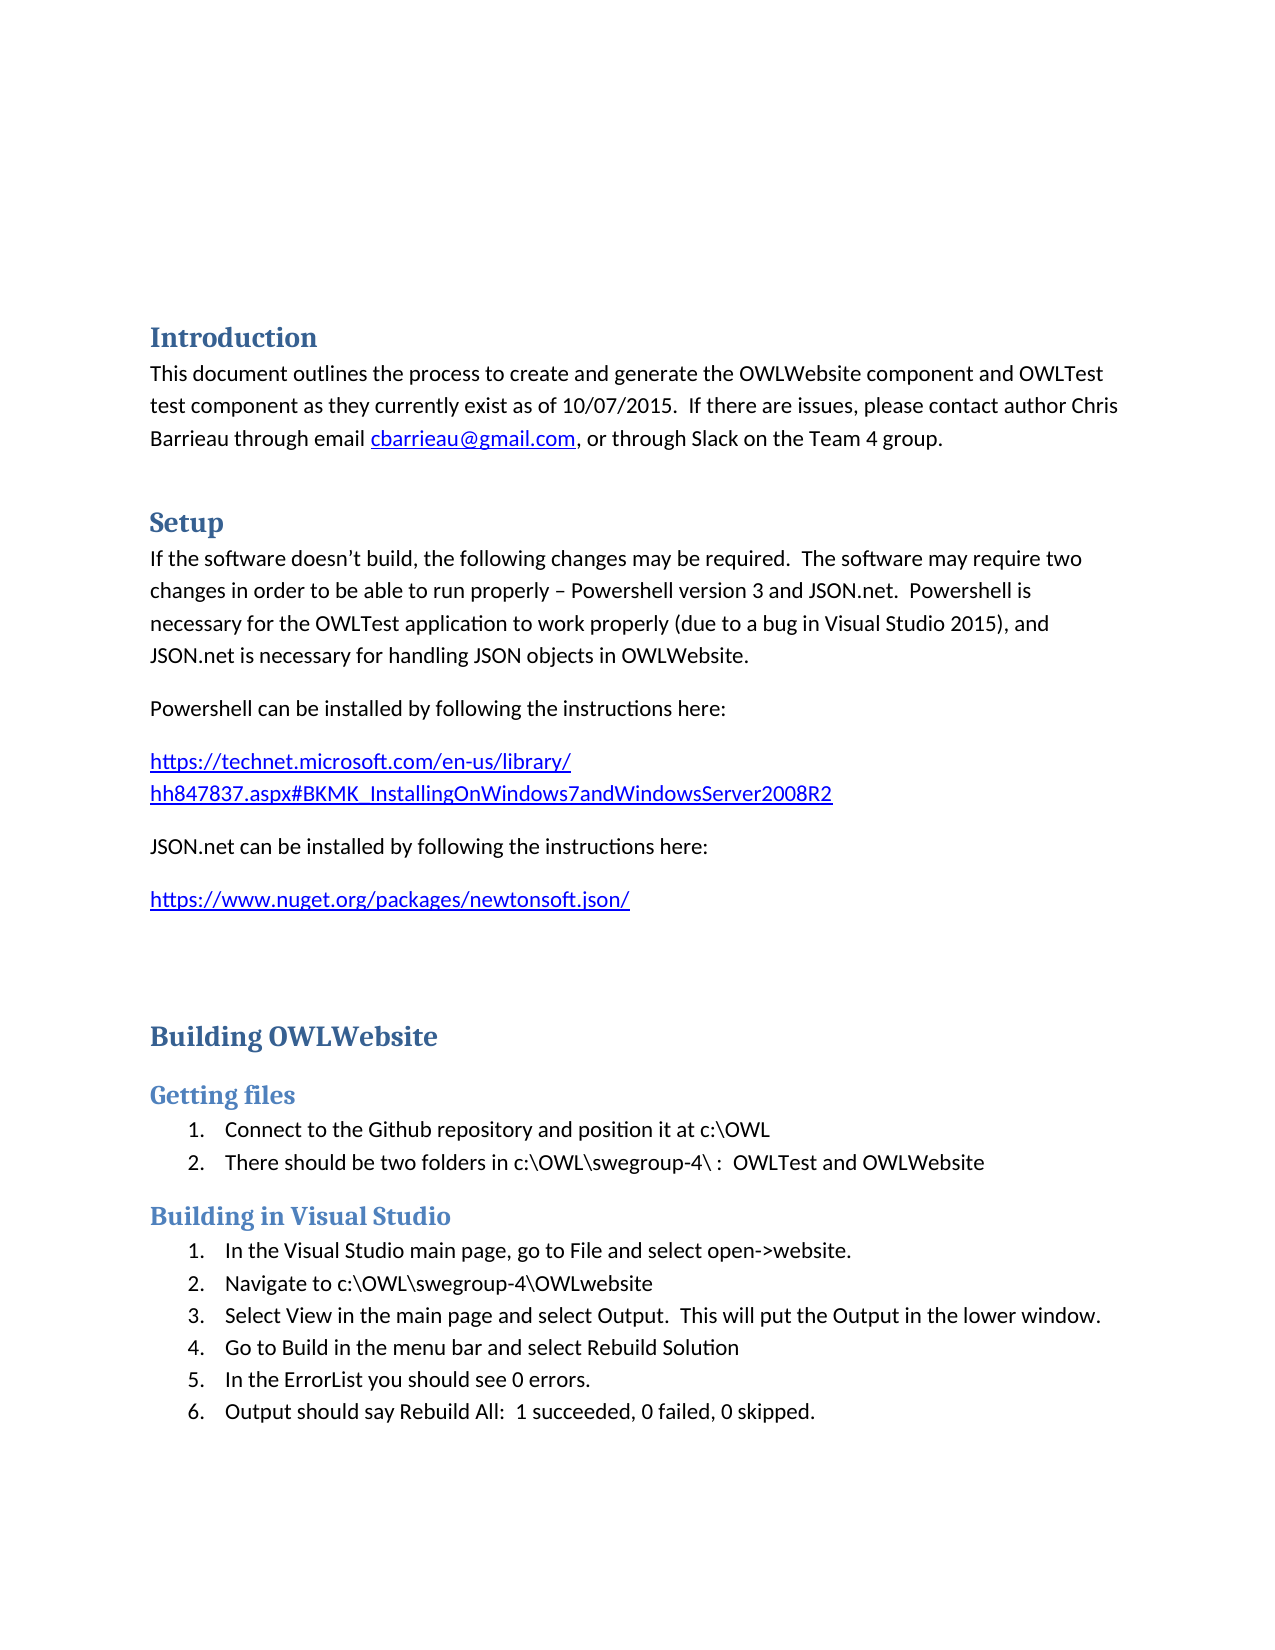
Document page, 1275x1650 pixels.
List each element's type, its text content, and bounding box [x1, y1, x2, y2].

text https://www.nuget.org/packages/newtonsoft.json/ [150, 885, 1125, 913]
text This document outlines the process to create and generate the OWLWebsite component and OWLTest test component as they currently exist as of 10/07/2015. If there are issues, please contact author Chris Barrieau through email cbarrieau@gmail.com, or through Slack on the Team 4 group. [150, 359, 1125, 452]
list In the Visual Studio main page, go to File and select open->website. [187, 1236, 1125, 1264]
list Navigate to c:\OWL\swegroup-4\OWLwebsite [187, 1269, 1125, 1297]
text If the software doesn’t build, the following changes may be required. The software may require two changes in order to be able to run properly – Powershell version 3 and JSON.net. Powershell is necessary for the OWLTest application to work properly (due to a bug in Visual Studio 2015), and JSON.net is necessary for handling JSON objects in OWLWebsite. [150, 544, 1125, 669]
list There should be two folders in c:\OWL\swegroup-4\ : OWLTest and OWLWebsite [187, 1148, 1125, 1176]
subtitle Getting files [150, 1080, 1125, 1111]
subtitle Building OWLWebsite [150, 1020, 1125, 1054]
subtitle Setup [150, 506, 1125, 539]
list Connect to the Github repository and position it at c:\OWL [187, 1116, 1125, 1143]
text Powershell can be installed by following the instructions here: [150, 694, 1125, 722]
subtitle Building in Visual Studio [150, 1201, 1125, 1232]
list Output should say Rebuild All: 1 succeeded, 0 failed, 0 skipped. [187, 1397, 1125, 1425]
text JSON.net can be installed by following the instructions here: [150, 832, 1125, 860]
text https://technet.microsoft.com/en-us/library/hh847837.aspx#BKMK_InstallingOnWindows7andWindowsServer2008R2 [150, 747, 1125, 807]
list Go to Build in the menu bar and select Rebuild Solution [187, 1333, 1125, 1361]
list Select View in the main page and select Output. This will put the Output in the lower window. [187, 1301, 1125, 1329]
list In the ErrorList you should see 0 errors. [187, 1365, 1125, 1393]
subtitle Introduction [150, 321, 1125, 354]
